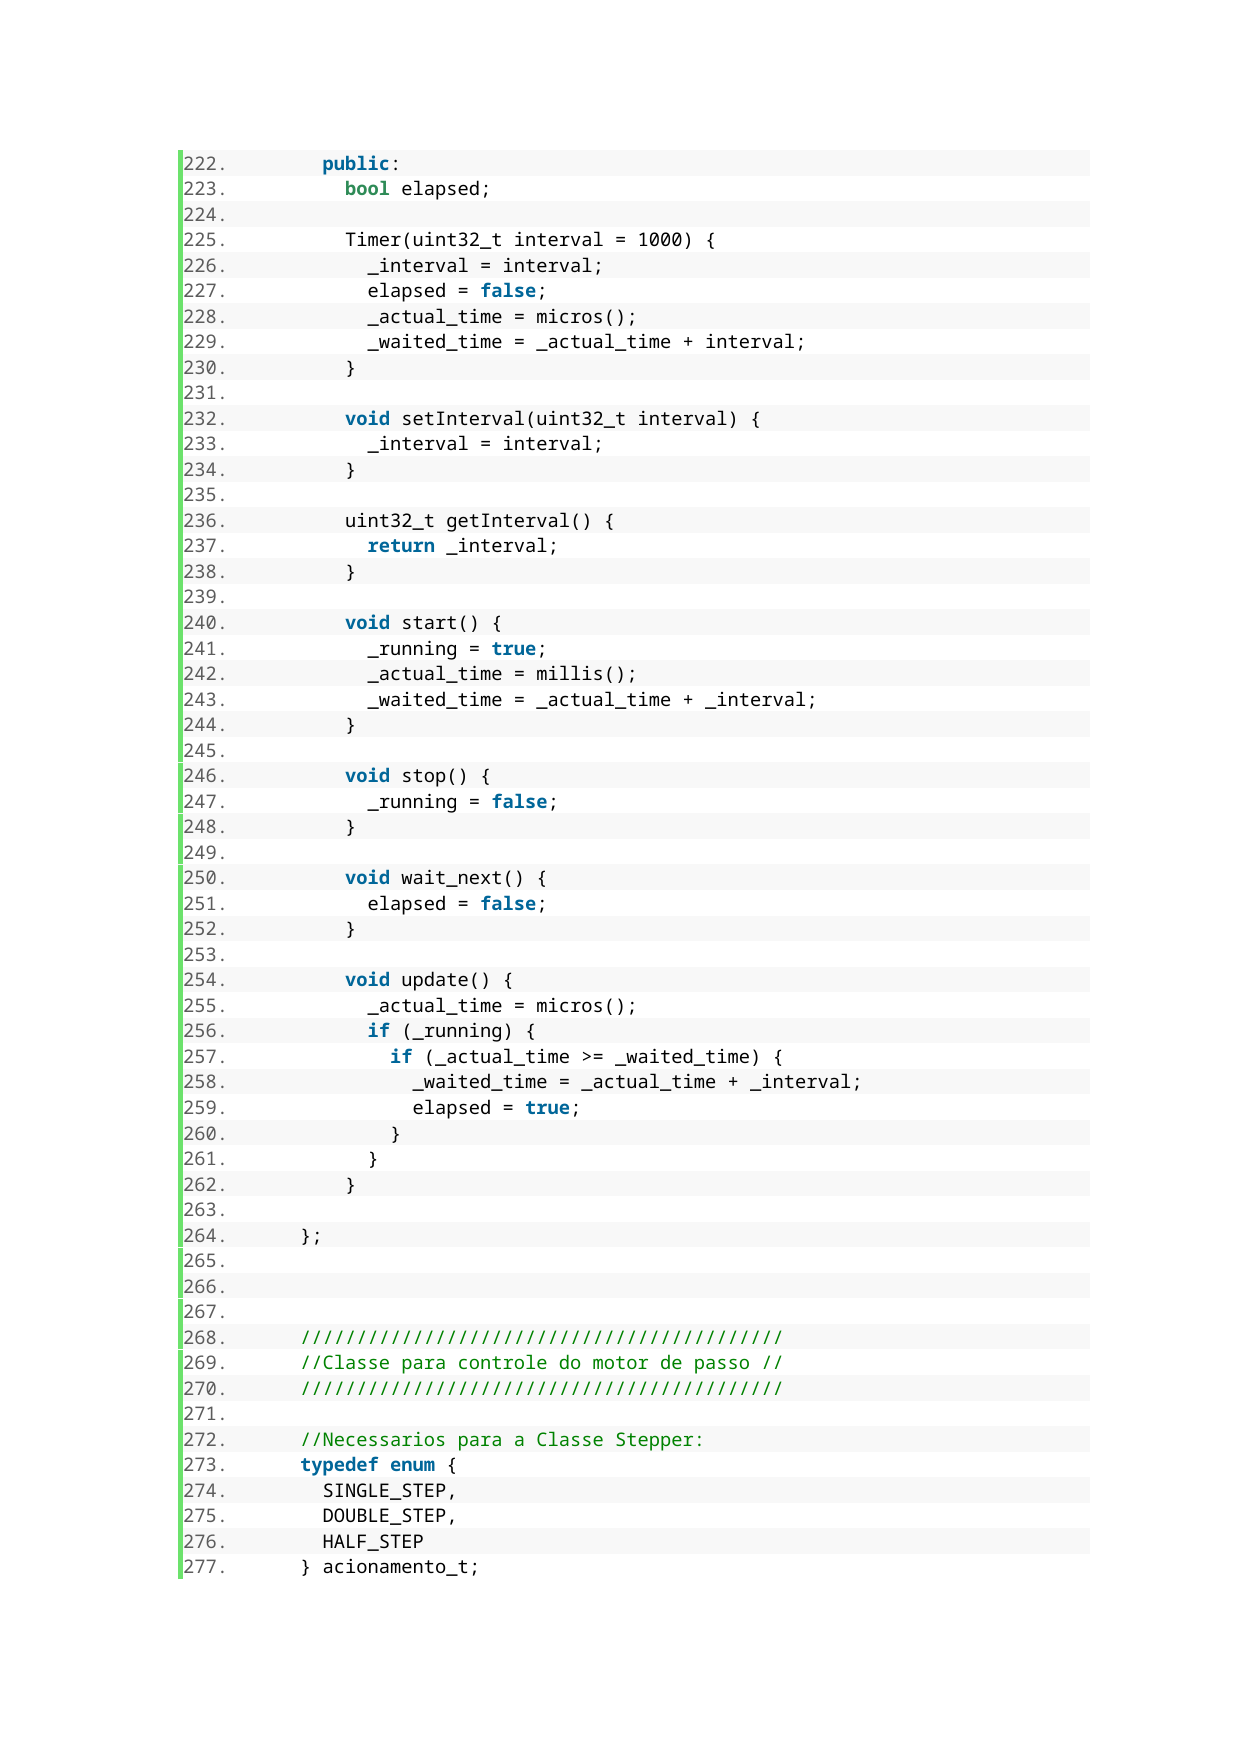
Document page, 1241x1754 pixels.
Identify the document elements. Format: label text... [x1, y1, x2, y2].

list _actual_time = micros(); [183, 992, 1090, 1018]
list _waited_time = _actual_time + _interval; [183, 686, 1090, 711]
list //Necessarios para a Classe Stepper: [183, 1426, 1090, 1452]
list HALF_STEP [183, 1528, 1090, 1554]
list }; [183, 1222, 1090, 1247]
list SINGLE_STEP, [183, 1477, 1090, 1503]
list public: [183, 150, 1090, 176]
list _waited_time = _actual_time + _interval; [183, 1069, 1090, 1094]
list DOUBLE_STEP, [183, 1503, 1090, 1528]
list bool elapsed; [183, 176, 1090, 201]
list if (_actual_time >= _waited_time) { [183, 1043, 1090, 1069]
list } [183, 354, 1090, 380]
list } [179, 813, 1090, 839]
list } [183, 1145, 1090, 1171]
list _interval = interval; [183, 252, 1090, 278]
list _actual_time = micros(); [183, 303, 1090, 329]
list /////////////////////////////////////////// [183, 1375, 1090, 1401]
list } [183, 558, 1090, 584]
list //Classe para controle do motor de passo // [179, 1349, 1090, 1375]
list elapsed = false; [183, 890, 1090, 916]
list } [183, 1120, 1090, 1145]
list void update() { [183, 967, 1090, 992]
list void wait_next() { [179, 864, 1090, 890]
list _interval = interval; [183, 431, 1090, 456]
list Timer(uint32_t interval = 1000) { [183, 227, 1090, 252]
list _actual_time = millis(); [183, 660, 1090, 686]
list uint32_t getInterval() { [183, 507, 1090, 533]
list } acionamento_t; [183, 1554, 1090, 1579]
list /////////////////////////////////////////// [183, 1324, 1090, 1349]
list if (_running) { [183, 1018, 1090, 1043]
list elapsed = false; [183, 278, 1090, 303]
list } [183, 1171, 1090, 1196]
list } [183, 456, 1090, 482]
list } [183, 916, 1090, 941]
list _running = false; [183, 788, 1090, 813]
list _running = true; [183, 635, 1090, 660]
list void start() { [183, 609, 1090, 635]
list void setInterval(uint32_t interval) { [183, 405, 1090, 431]
list } [183, 711, 1090, 737]
list typedef enum { [183, 1452, 1090, 1477]
list elapsed = true; [183, 1094, 1090, 1120]
list _waited_time = _actual_time + interval; [183, 329, 1090, 354]
list void stop() { [179, 762, 1090, 788]
list return _interval; [183, 533, 1090, 558]
